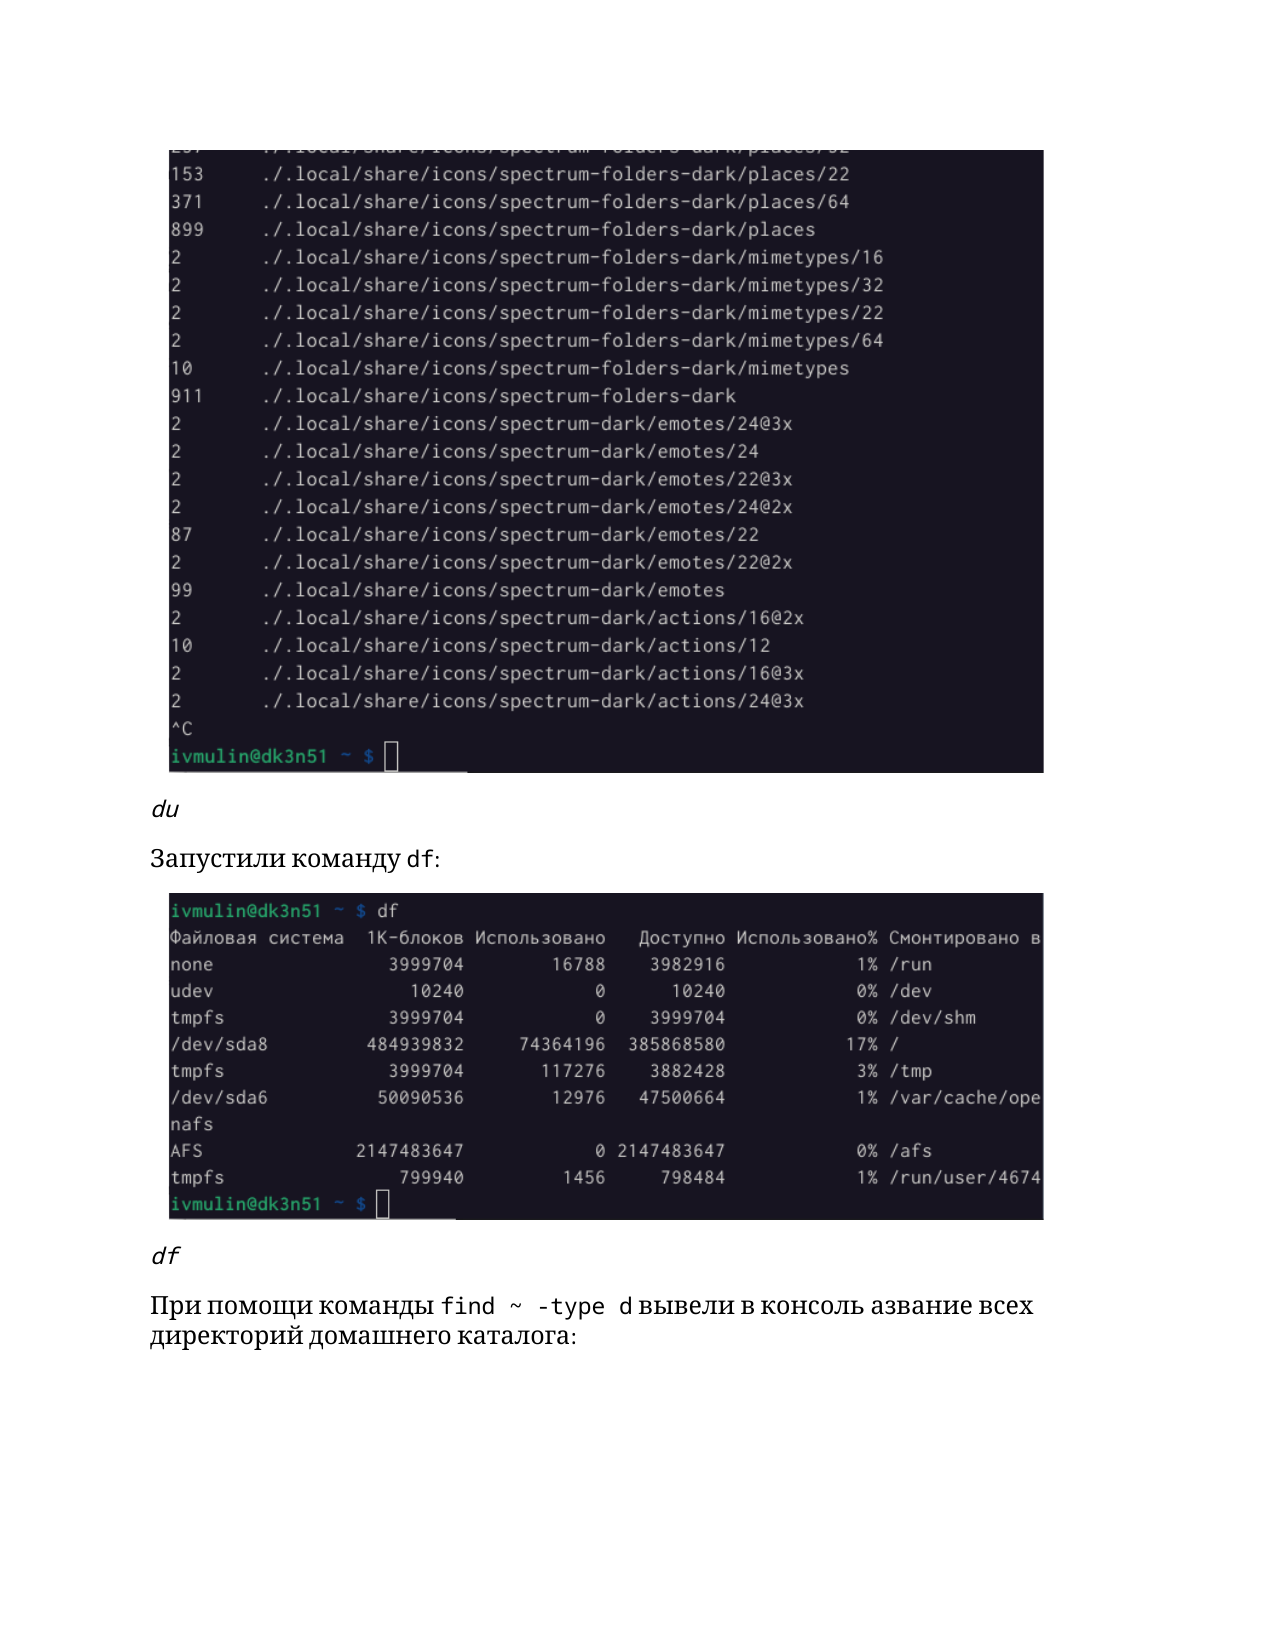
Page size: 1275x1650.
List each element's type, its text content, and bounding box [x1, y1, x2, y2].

picture [168, 150, 1044, 773]
picture [168, 893, 1044, 1220]
text При помощи команды find ~ -type d вывели в консоль азвание всех директорий домашнего каталога: [150, 1290, 1125, 1350]
text Запустили команду df: [150, 843, 1125, 874]
text df [150, 1240, 1125, 1272]
text du [150, 793, 1125, 824]
